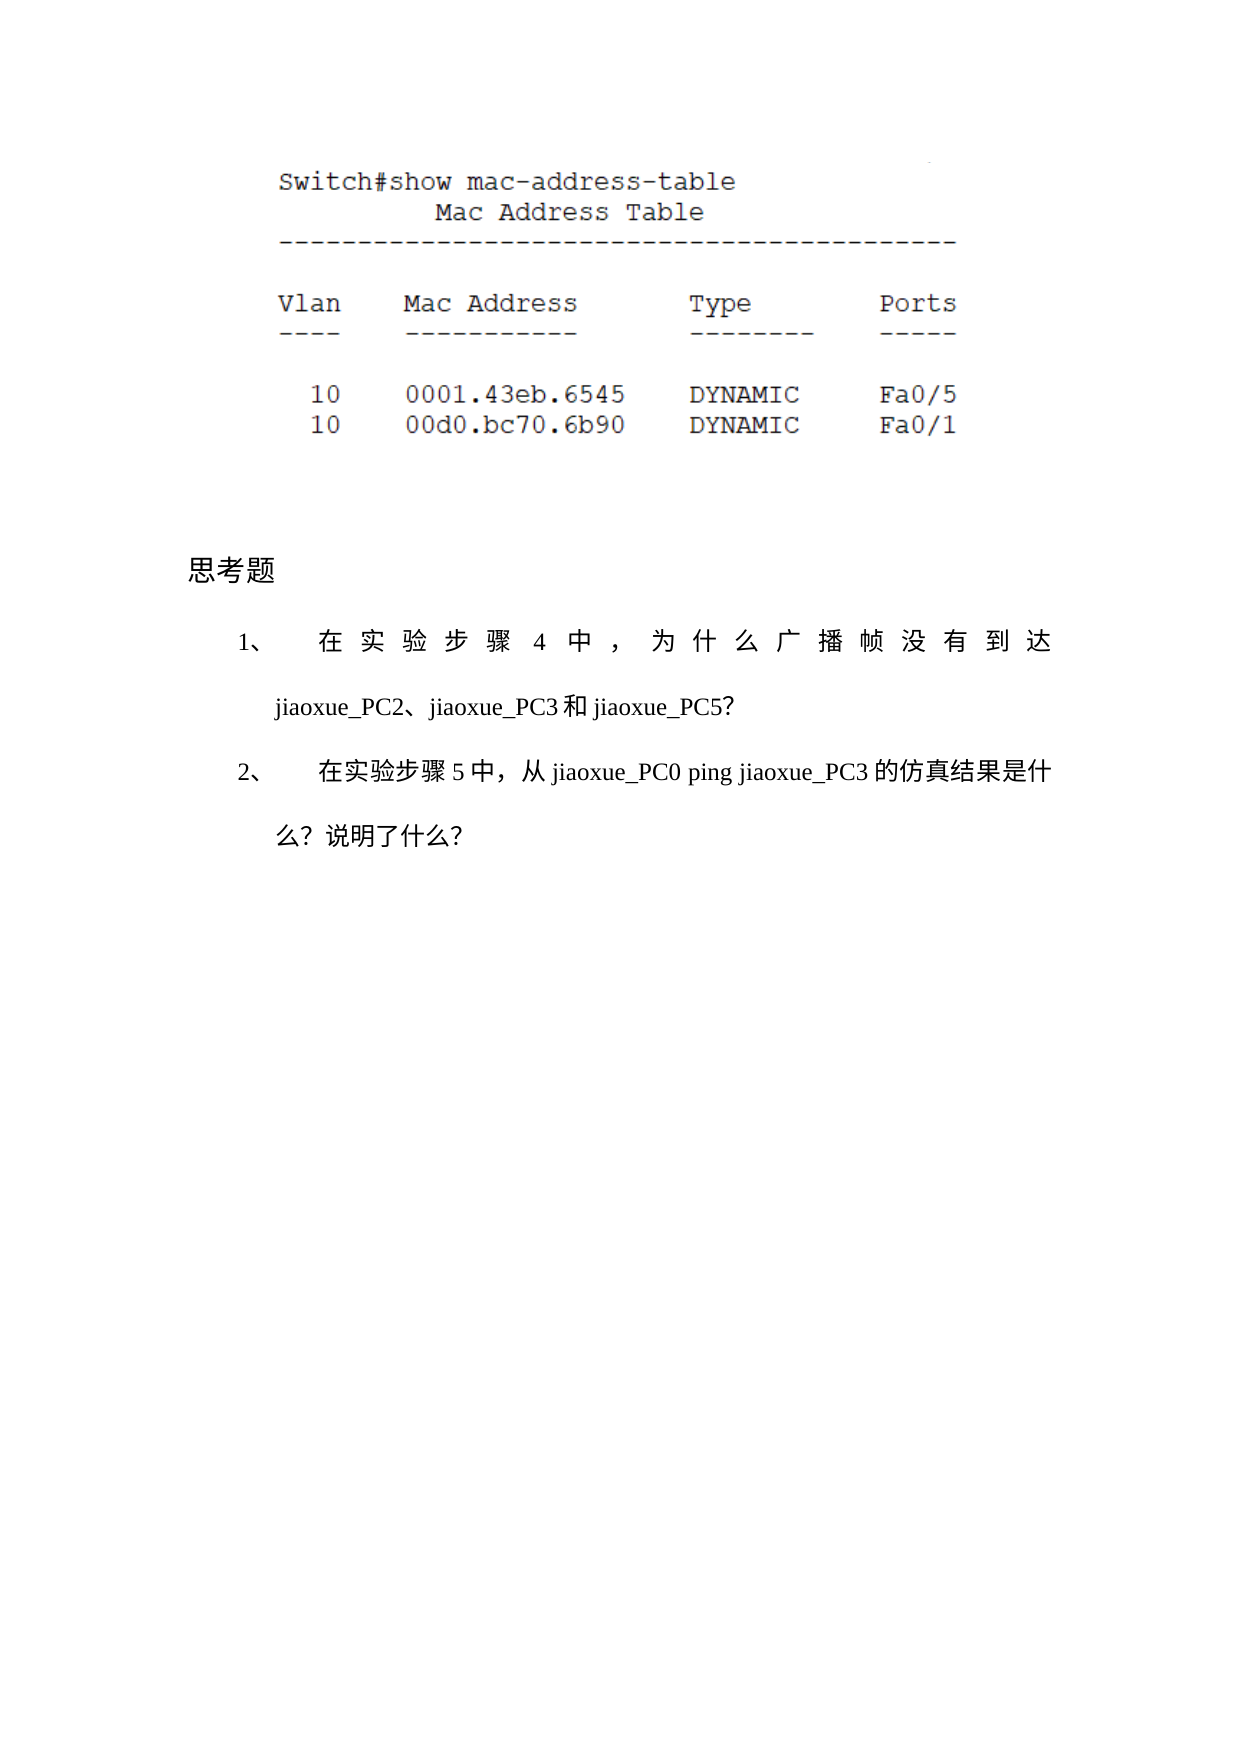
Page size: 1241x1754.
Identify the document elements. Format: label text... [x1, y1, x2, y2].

text 思考题 [187, 536, 1053, 601]
picture [276, 162, 1044, 439]
list 在实验步骤4中，为什么广播帧没有到达jiaoxue_PC2、jiaoxue_PC3和jiaoxue_PC5？ [237, 607, 1053, 737]
list 在实验步骤5中，从jiaoxue_PC0 ping jiaoxue_PC3的仿真结果是什么？说明了什么？ [237, 737, 1053, 867]
